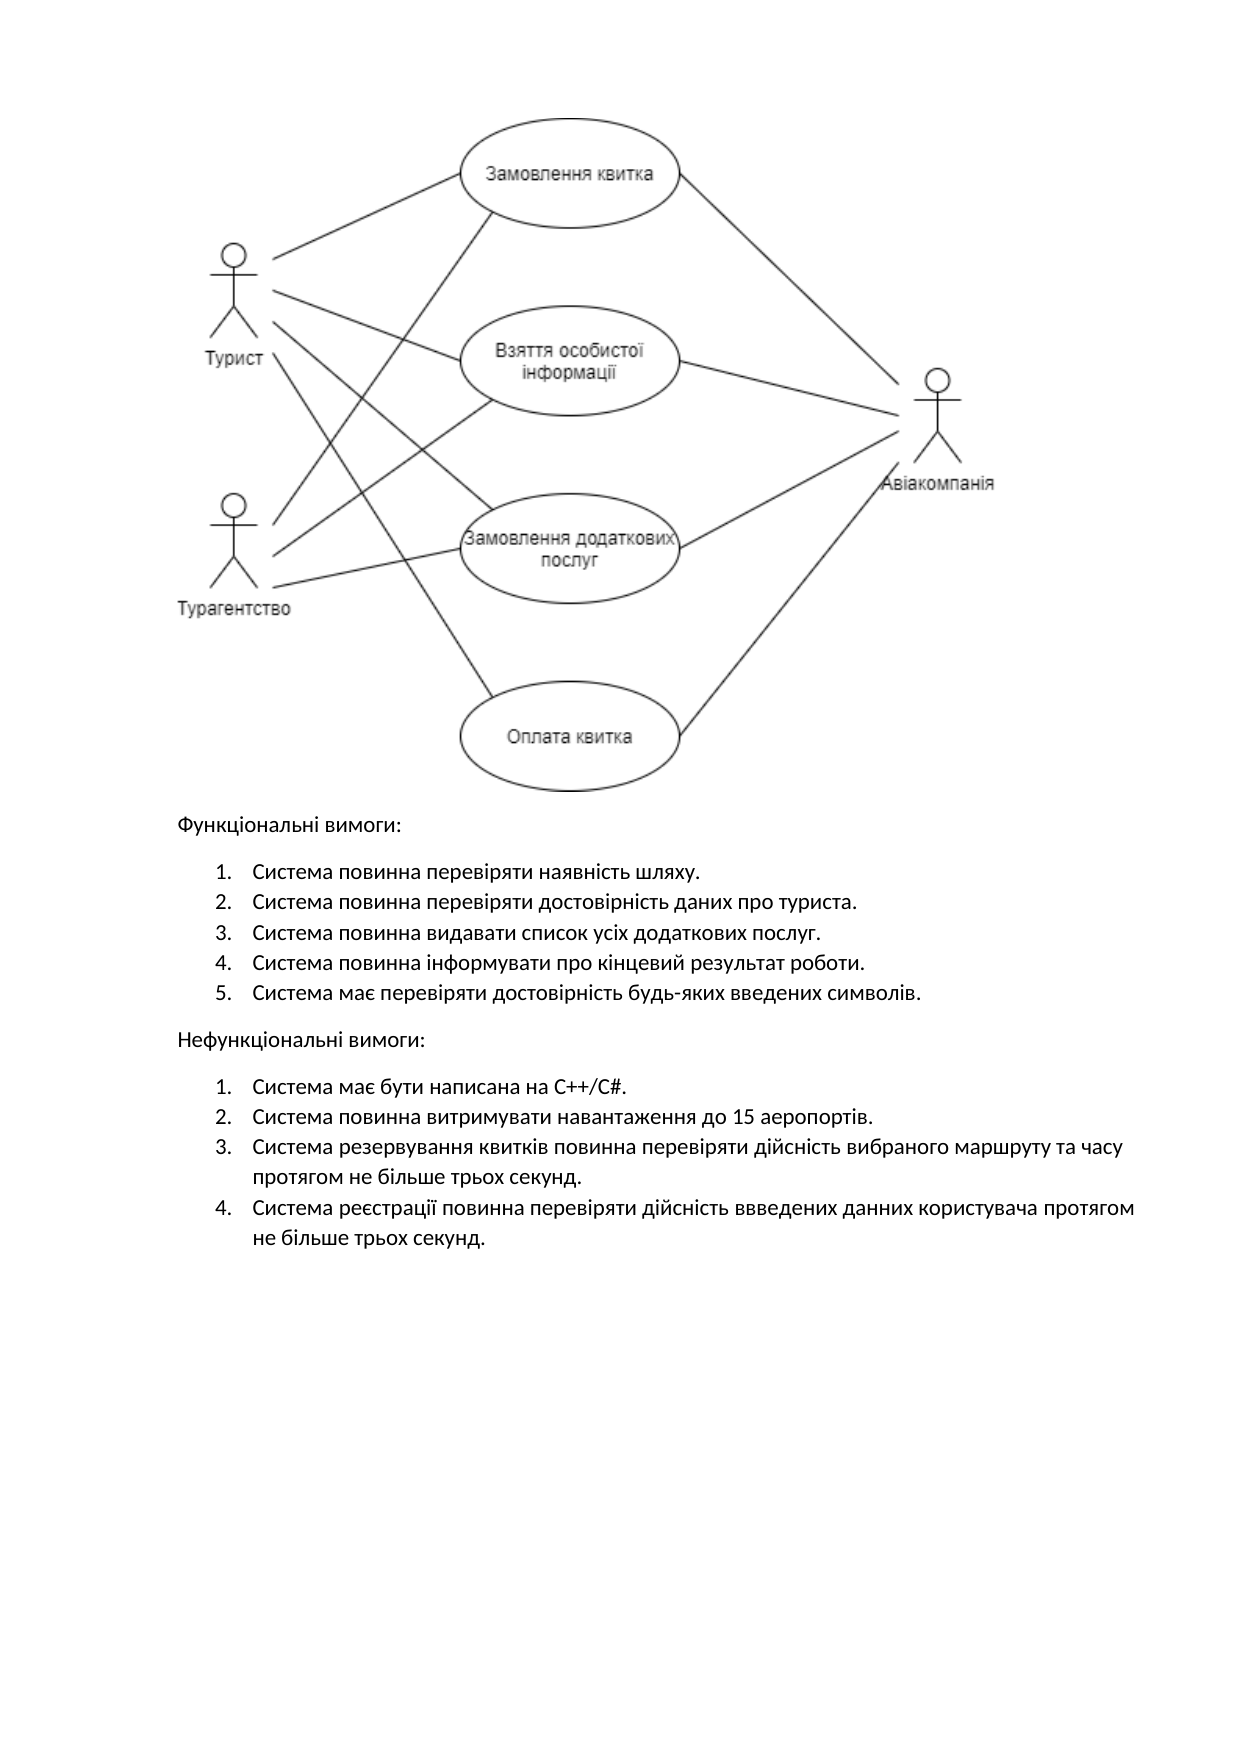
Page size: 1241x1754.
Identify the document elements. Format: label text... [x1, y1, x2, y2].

list Система має перевіряти достовірність будь-яких введених символів. [215, 978, 1152, 1006]
list Система резервування квитків повинна перевіряти дійсність вибраного маршруту та часу протягом не більше трьох секунд. [215, 1132, 1152, 1191]
list Система повинна видавати список усіх додаткових послуг. [215, 918, 1152, 946]
text Функціональні вимоги: [177, 810, 1152, 838]
text Нефункціональні вимоги: [177, 1025, 1152, 1053]
list Система повинна інформувати про кінцевий результат роботи. [215, 948, 1152, 976]
picture [177, 118, 995, 792]
list Система повинна витримувати навантаження до 15 аеропортів. [215, 1102, 1152, 1130]
list Система має бути написана на С++/С#. [215, 1072, 1152, 1100]
list Система повинна перевіряти достовірність даних про туриста. [215, 887, 1152, 916]
list Система повинна перевіряти наявність шляху. [215, 857, 1152, 885]
list Система реєстрації повинна перевіряти дійсність ввведених данних користувача протягом не більше трьох секунд. [215, 1193, 1152, 1251]
